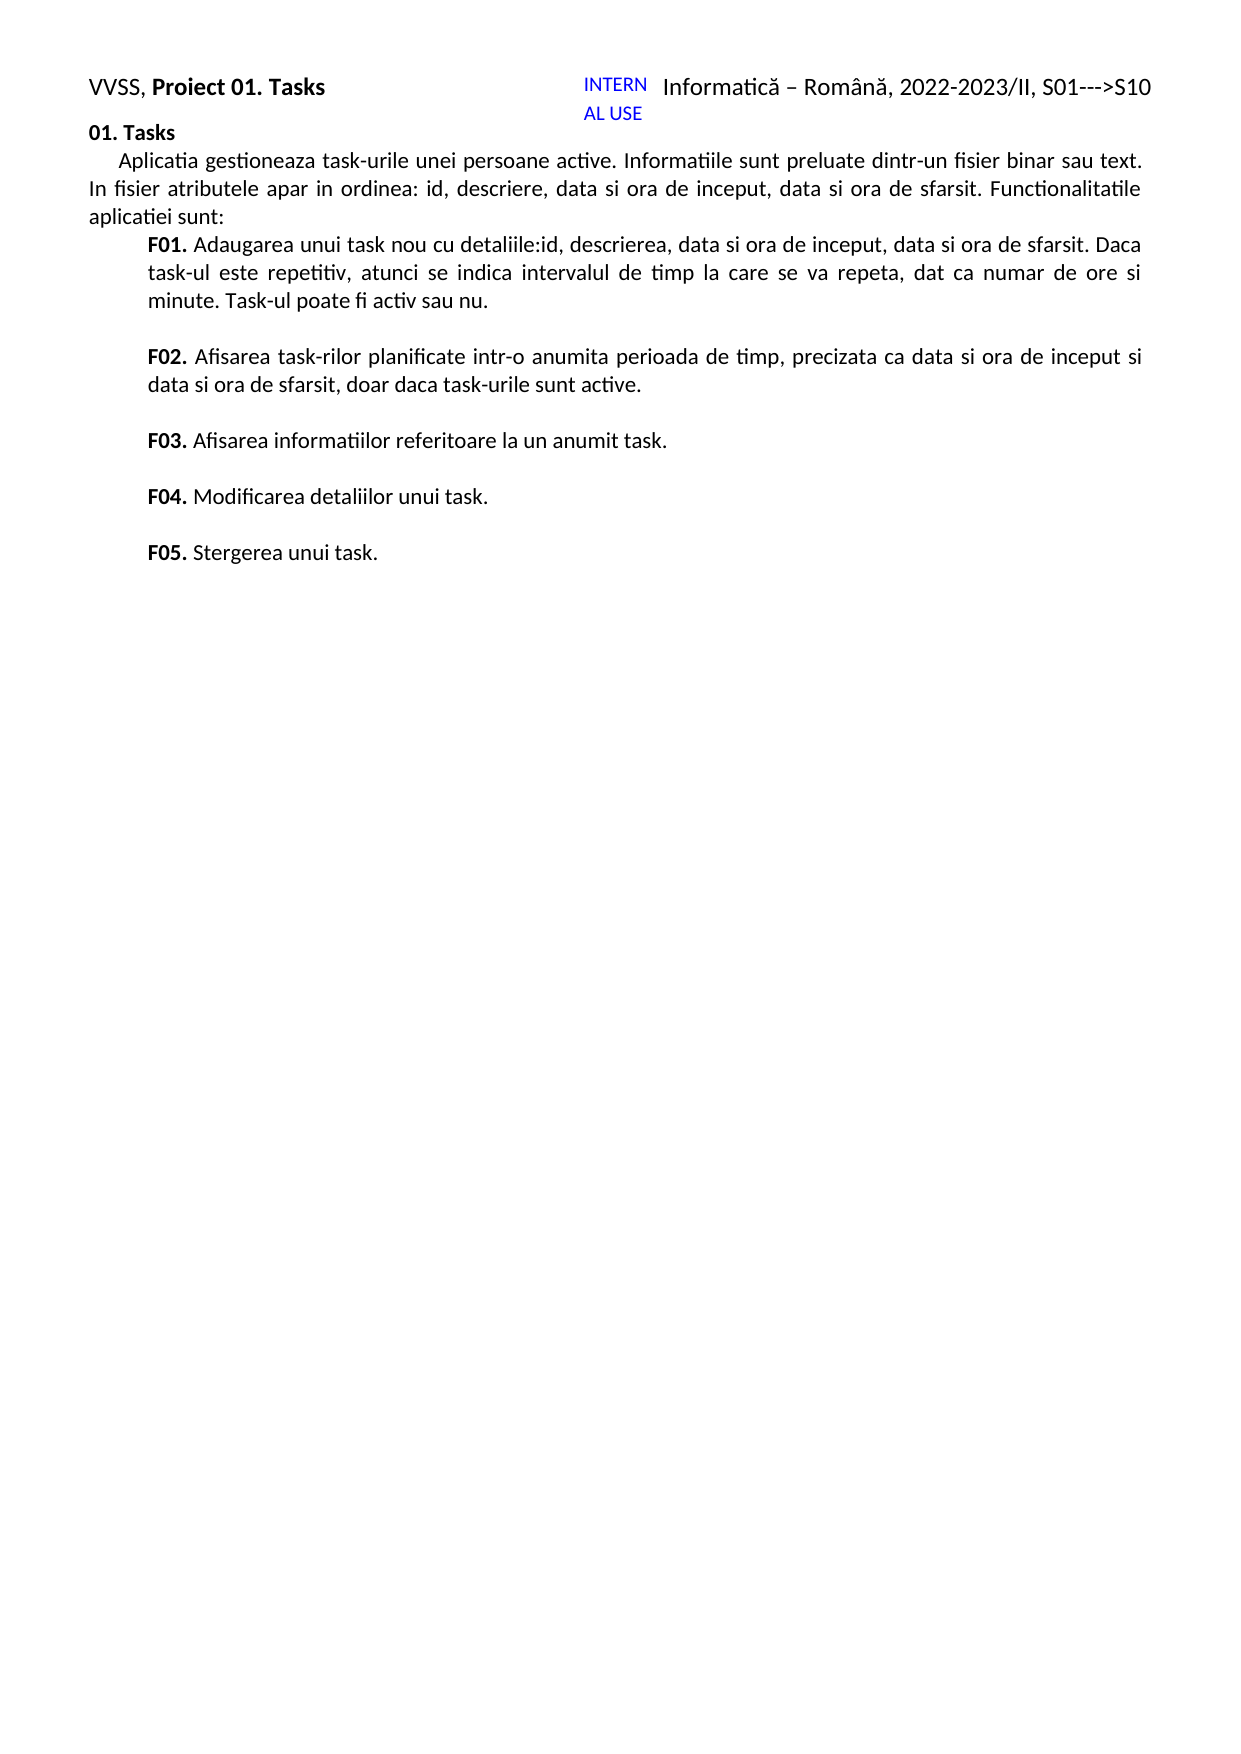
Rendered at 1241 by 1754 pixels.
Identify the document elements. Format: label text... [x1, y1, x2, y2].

text F05. Stergerea unui task. [148, 538, 1144, 566]
text F03. Afisarea informatiilor referitoare la un anumit task. [148, 426, 1144, 454]
text F01. Adaugarea unui task nou cu detaliile:id, descrierea, data si ora de inceput, data si ora de sfarsit. Daca task-ul este repetitiv, atunci se indica intervalul de timp la care se va repeta, dat ca numar de ore si minute. Task-ul poate fi activ sau nu. [148, 230, 1144, 314]
text F02. Afisarea task-rilor planificate intr-o anumita perioada de timp, precizata ca data si ora de inceput si data si ora de sfarsit, doar daca task-urile sunt active. [148, 342, 1144, 398]
text Aplicatia gestioneaza task-urile unei persoane active. Informatiile sunt preluate dintr-un fisier binar sau text. In fisier atributele apar in ordinea: id, descriere, data si ora de inceput, data si ora de sfarsit. Functionalitatile aplicatiei sunt: [89, 146, 1144, 230]
text F04. Modificarea detaliilor unui task. [148, 482, 1144, 510]
text 01. Tasks [89, 118, 1144, 146]
